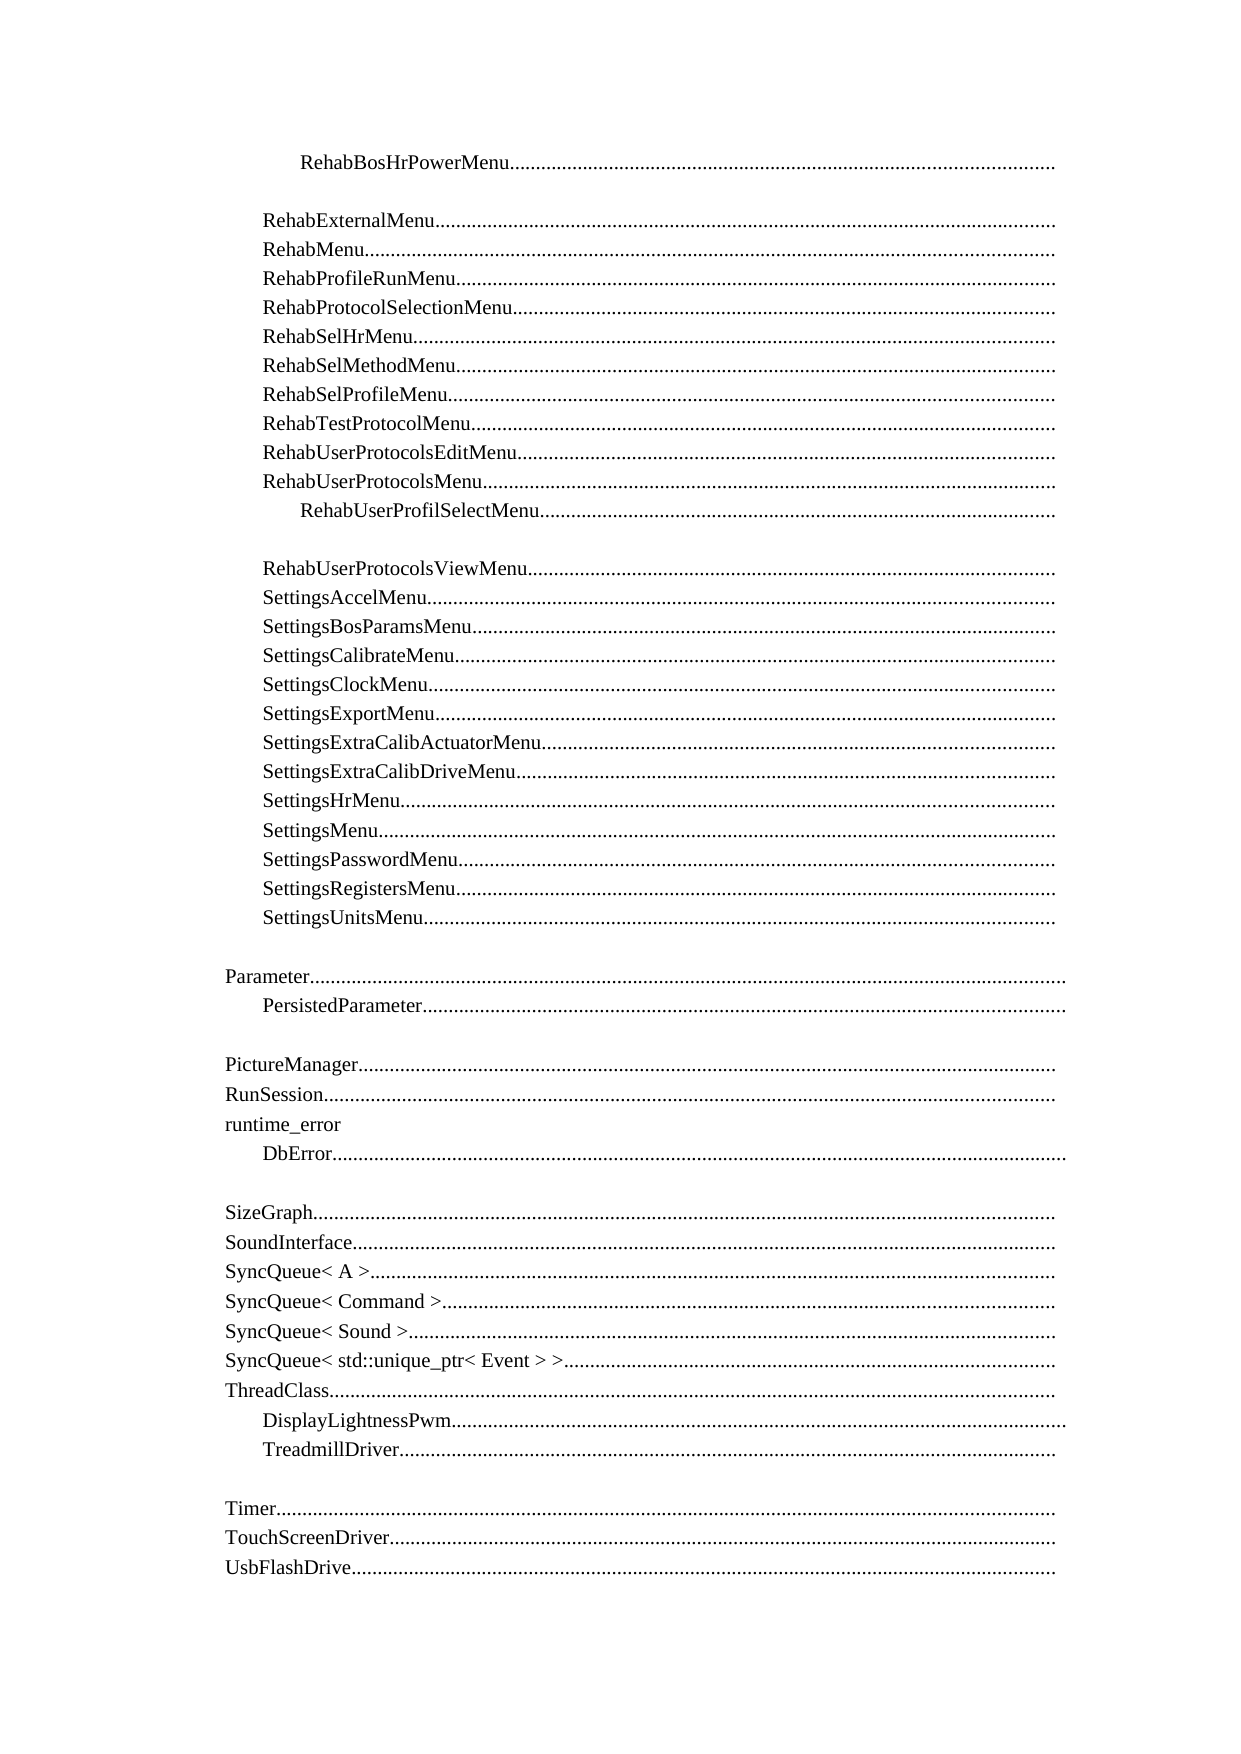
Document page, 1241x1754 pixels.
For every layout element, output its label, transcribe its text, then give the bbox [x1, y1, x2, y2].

text RehabSelHrMenu 111 [262, 324, 1053, 348]
text RehabProtocolSelectionMenu 110 [262, 295, 1053, 319]
text SettingsPasswordMenu 139 [262, 847, 1053, 871]
text SettingsAccelMenu 129 [262, 585, 1053, 609]
text SoundInterface 143 [225, 1230, 1053, 1254]
text RehabBosHrPowerMenu 106 [300, 150, 1053, 174]
text SettingsExportMenu 134 [262, 701, 1053, 725]
text TreadmillDriver 152 [262, 1437, 1053, 1461]
text PersistedParameter 99 [262, 993, 1053, 1017]
text SettingsBosParamsMenu 130 [262, 614, 1053, 638]
text RehabProfileRunMenu 109 [262, 266, 1053, 290]
text RehabSelMethodMenu 112 [262, 353, 1053, 377]
text SettingsUnitsMenu 141 [262, 905, 1053, 929]
text runtime_error [225, 1112, 1053, 1136]
text ThreadClass 147 [225, 1378, 1053, 1402]
text Timer 148 [225, 1496, 1053, 1520]
text Parameter 89 [225, 964, 1053, 988]
text SettingsRegistersMenu 140 [262, 876, 1053, 900]
text SettingsExtraCalibDriveMenu 136 [262, 759, 1053, 783]
text UsbFlashDrive 163 [225, 1555, 1053, 1579]
text SettingsExtraCalibActuatorMenu 135 [262, 730, 1053, 754]
text RunSession 121 [225, 1082, 1053, 1106]
text RehabUserProfilSelectMenu 115 [300, 498, 1053, 522]
text RehabUserProtocolsViewMenu 119 [262, 556, 1053, 580]
text TouchScreenDriver 151 [225, 1525, 1053, 1549]
text SettingsHrMenu 137 [262, 788, 1053, 812]
text DbError 43 [262, 1141, 1053, 1165]
text RehabMenu 108 [262, 237, 1053, 261]
text RehabExternalMenu 107 [262, 208, 1053, 232]
text SyncQueue< Command > 145 [225, 1289, 1053, 1313]
text PictureManager 100 [225, 1052, 1053, 1076]
text SettingsMenu 138 [262, 817, 1053, 842]
text RehabTestProtocolMenu 114 [262, 411, 1053, 435]
text SettingsClockMenu 133 [262, 672, 1053, 696]
text RehabSelProfileMenu 113 [262, 382, 1053, 406]
text SizeGraph 142 [225, 1200, 1053, 1224]
text SyncQueue< A > 145 [225, 1259, 1053, 1283]
text SettingsCalibrateMenu 132 [262, 643, 1053, 667]
text SyncQueue< Sound > 145 [225, 1319, 1053, 1343]
text DisplayLightnessPwm 45 [262, 1407, 1053, 1432]
text RehabUserProtocolsMenu 117 [262, 469, 1053, 493]
text SyncQueue< std::unique_ptr< Event > > 145 [225, 1348, 1053, 1372]
text RehabUserProtocolsEditMenu 116 [262, 440, 1053, 464]
